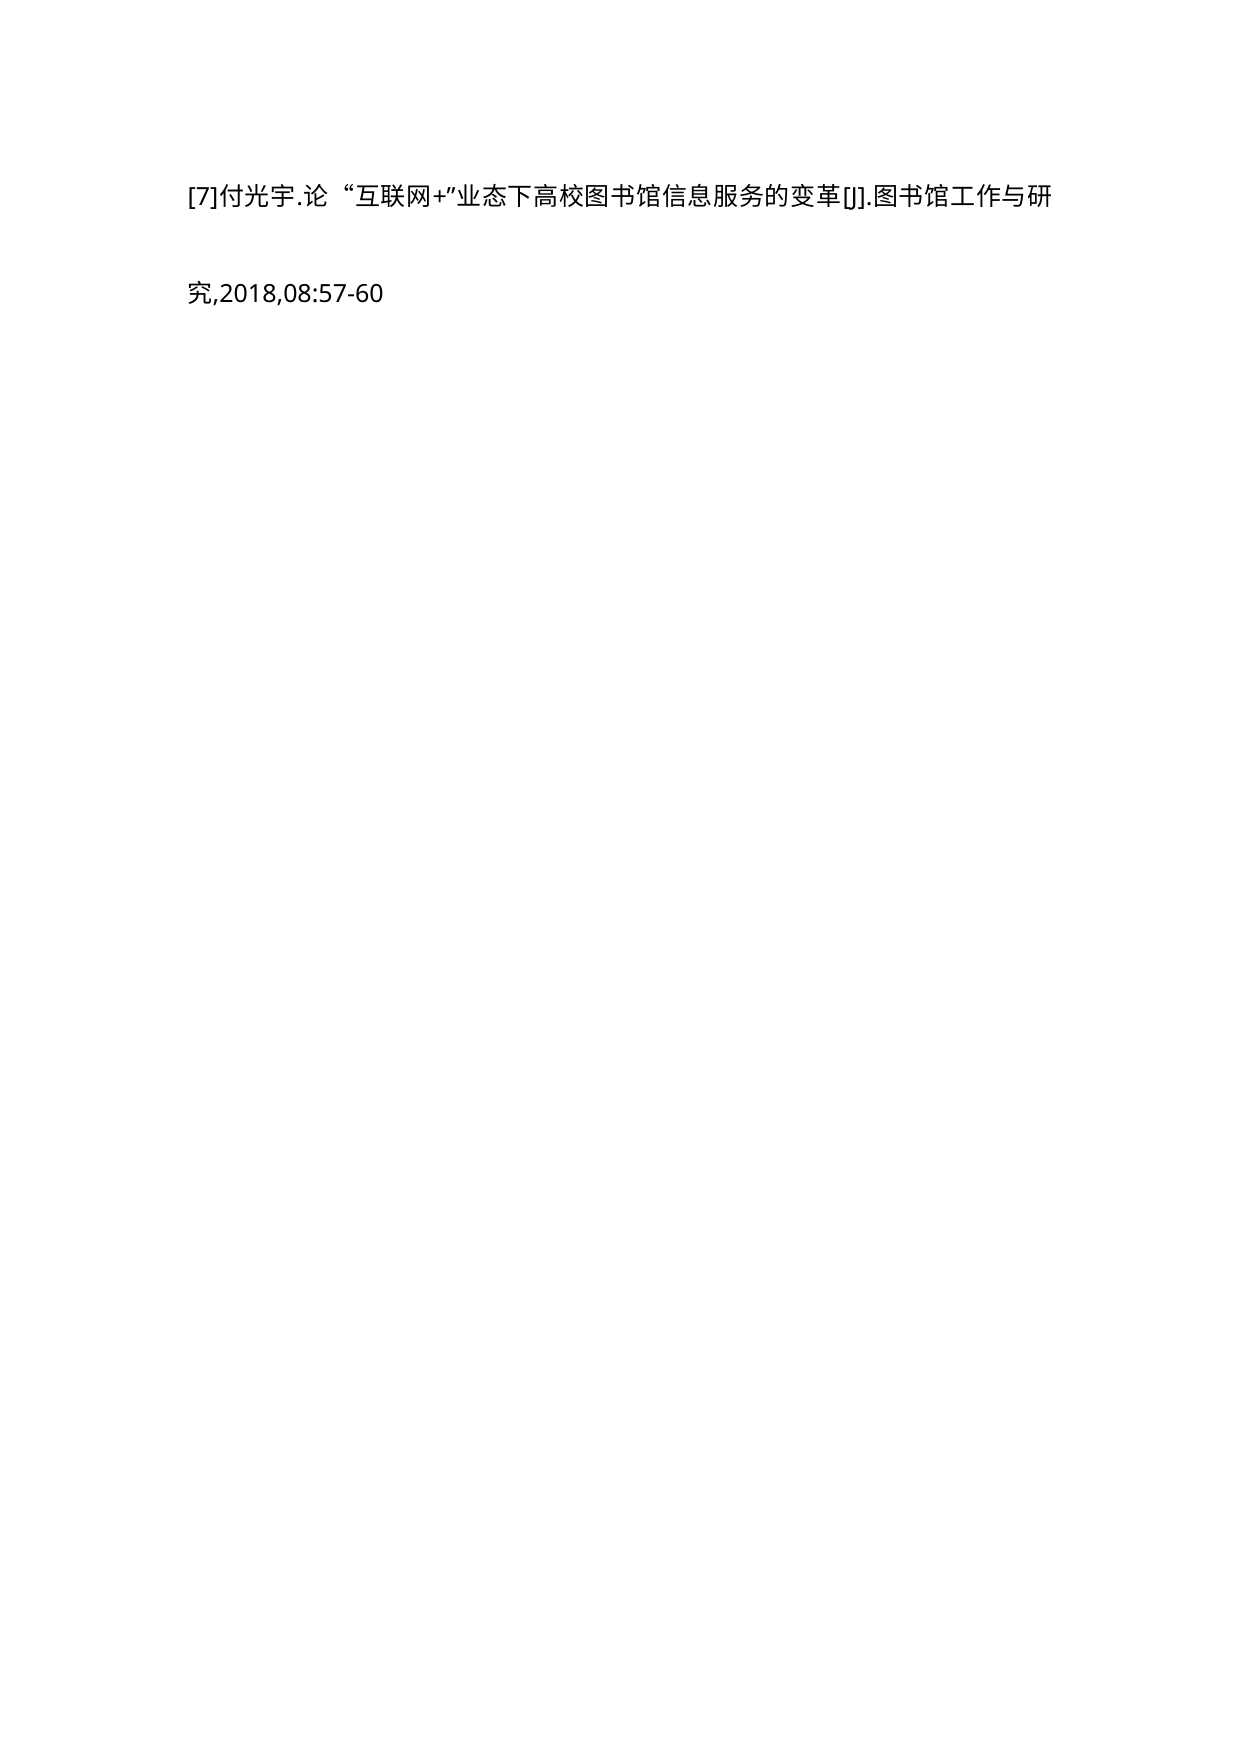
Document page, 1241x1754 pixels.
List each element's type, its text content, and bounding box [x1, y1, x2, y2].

text [7]付光宇.论“互联网+”业态下高校图书馆信息服务的变革[J].图书馆工作与研究,2018,08:57-60 [187, 162, 1053, 324]
